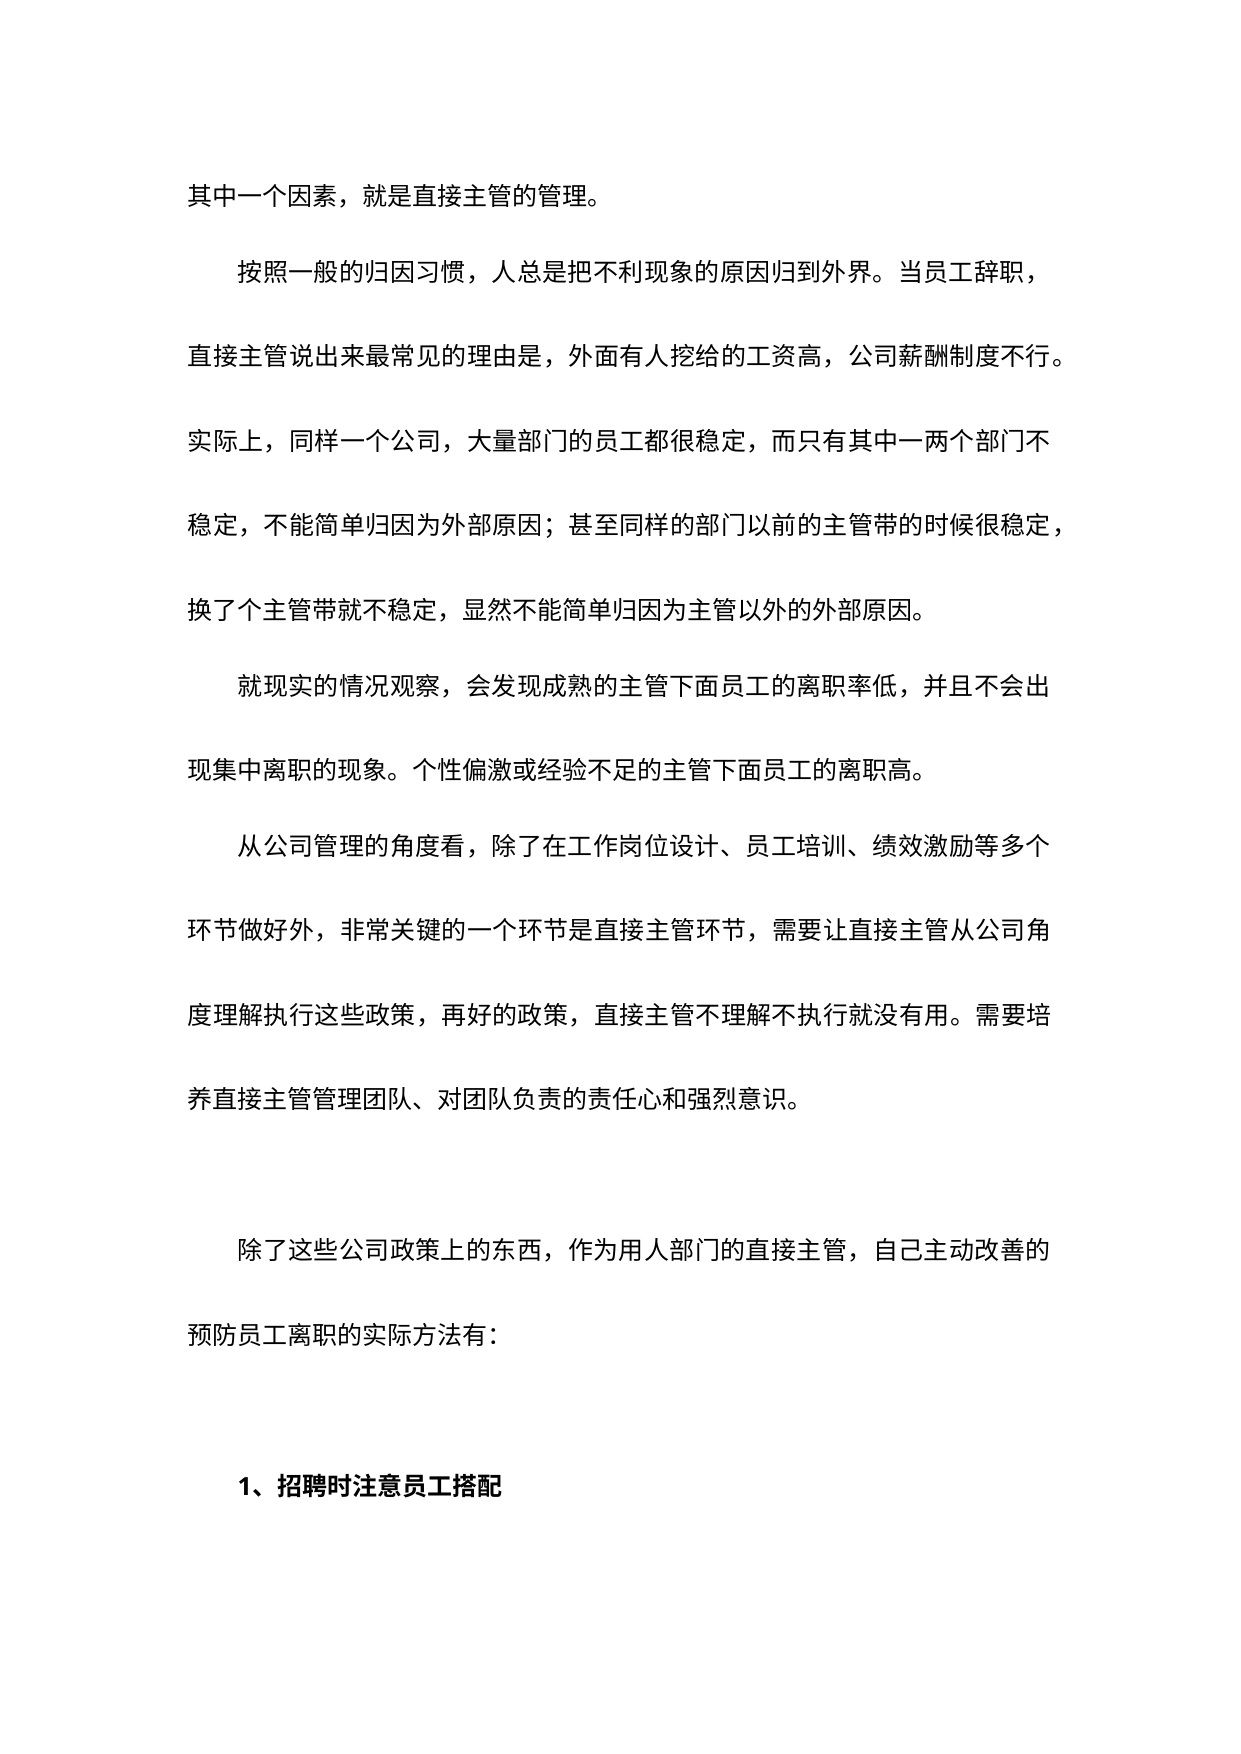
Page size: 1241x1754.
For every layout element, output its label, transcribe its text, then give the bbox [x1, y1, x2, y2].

text 按照一般的归因习惯，人总是把不利现象的原因归到外界。当员工辞职，直接主管说出来最常见的理由是，外面有人挖给的工资高，公司薪酬制度不行。实际上，同样一个公司，大量部门的员工都很稳定，而只有其中一两个部门不稳定，不能简单归因为外部原因；甚至同样的部门以前的主管带的时候很稳定，换了个主管带就不稳定，显然不能简单归因为主管以外的外部原因。 [187, 238, 1053, 641]
text 从公司管理的角度看，除了在工作岗位设计、员工培训、绩效激励等多个环节做好外，非常关键的一个环节是直接主管环节，需要让直接主管从公司角度理解执行这些政策，再好的政策，直接主管不理解不执行就没有用。需要培养直接主管管理团队、对团队负责的责任心和强烈意识。 [187, 812, 1053, 1130]
text 就现实的情况观察，会发现成熟的主管下面员工的离职率低，并且不会出现集中离职的现象。个性偏激或经验不足的主管下面员工的离职高。 [187, 652, 1053, 801]
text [187, 162, 1053, 227]
text 1、招聘时注意员工搭配 [187, 1452, 1053, 1517]
text 除了这些公司政策上的东西，作为用人部门的直接主管，自己主动改善的预防员工离职的实际方法有： [187, 1216, 1053, 1366]
